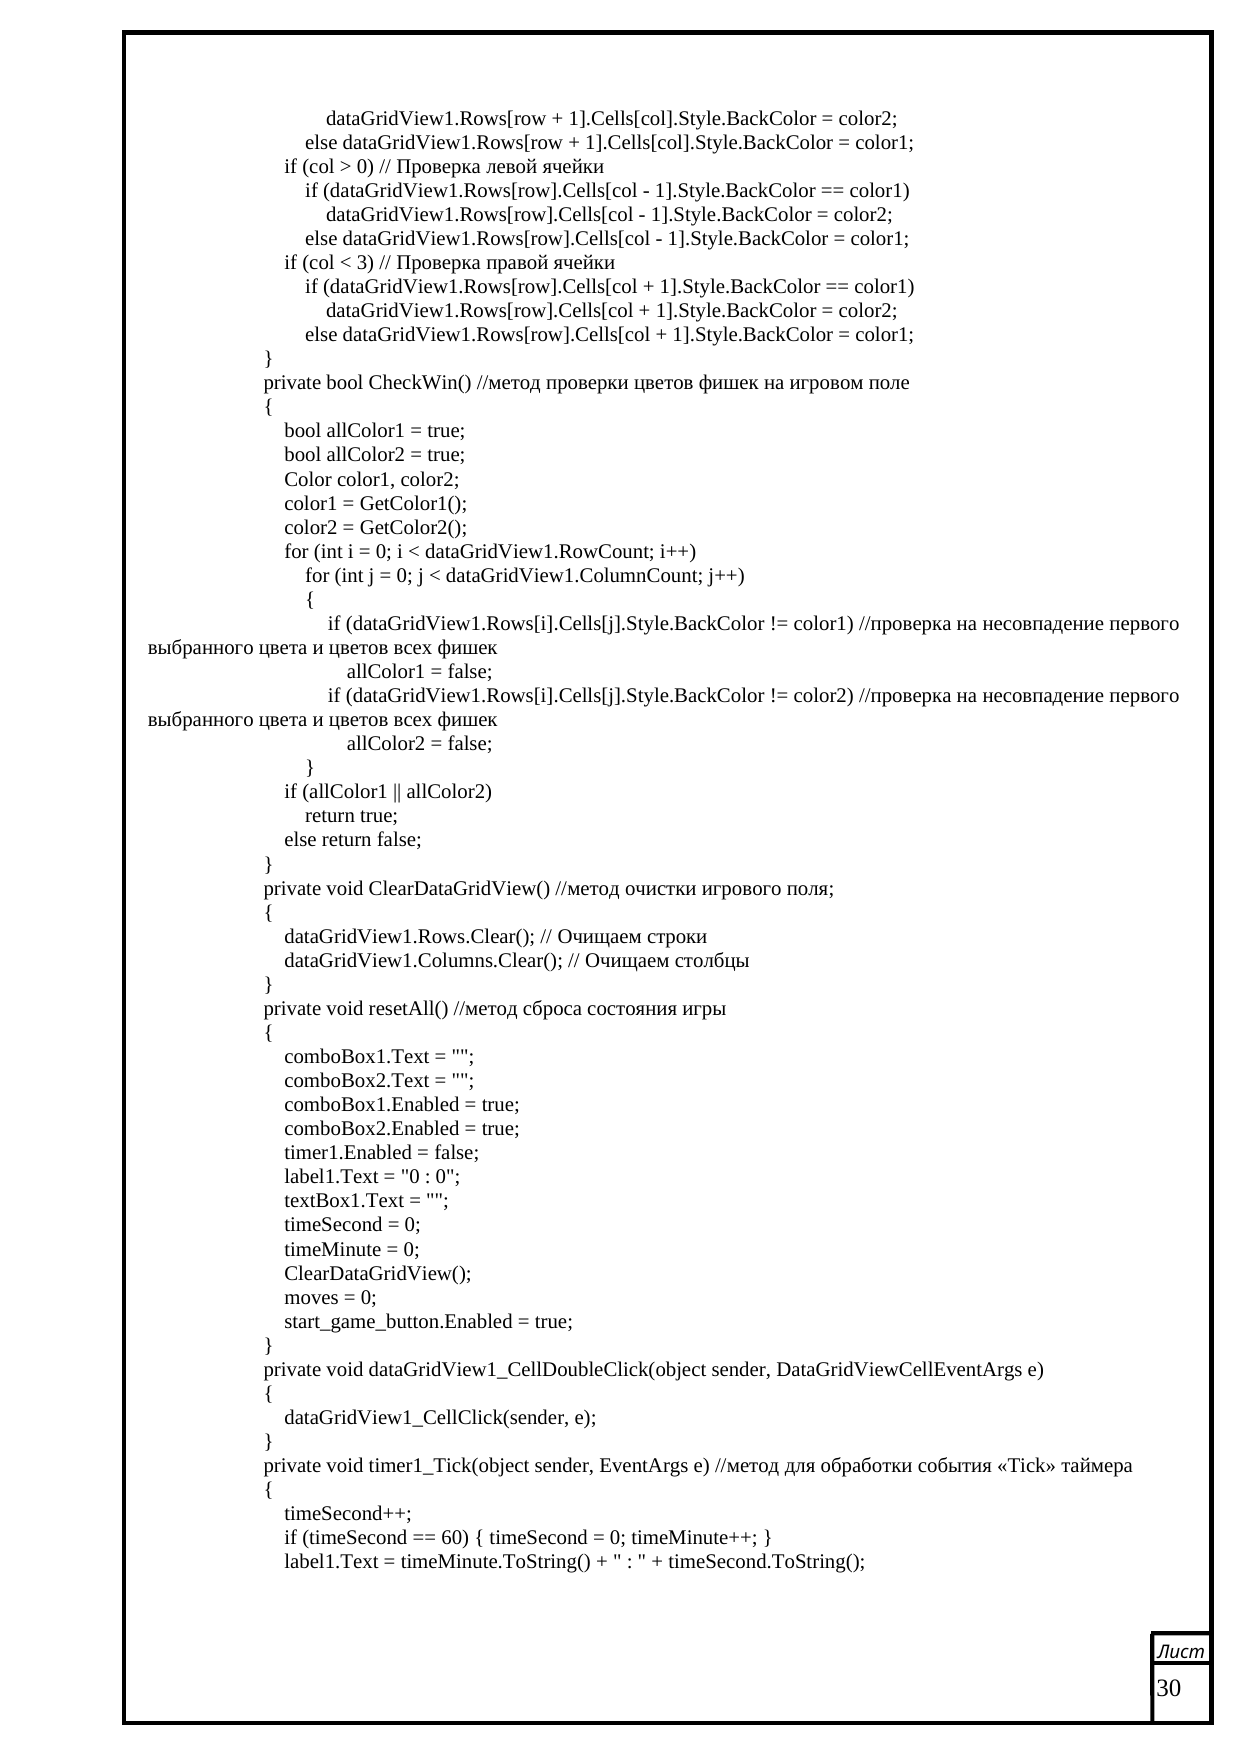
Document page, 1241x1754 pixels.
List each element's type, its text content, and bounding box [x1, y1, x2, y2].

text start_game_button.Enabled = true; [148, 1309, 1181, 1333]
text timeMinute = 0; [148, 1236, 1181, 1261]
text moves = 0; [148, 1284, 1181, 1309]
text } [148, 1333, 1181, 1357]
text comboBox1.Enabled = true; [148, 1092, 1181, 1116]
text { [148, 1381, 1181, 1405]
text dataGridView1_CellClick(sender, e); [148, 1405, 1181, 1429]
text else dataGridView1.Rows[row + 1].Cells[col].Style.BackColor = color1; [148, 129, 1181, 154]
text comboBox2.Enabled = true; [148, 1116, 1181, 1140]
text } [148, 851, 1181, 876]
text comboBox2.Text = ""; [148, 1068, 1181, 1092]
text if (dataGridView1.Rows[row].Cells[col + 1].Style.BackColor == color1) [148, 274, 1181, 298]
text comboBox1.Text = ""; [148, 1044, 1181, 1068]
text if (col > 0) // Проверка левой ячейки [148, 154, 1181, 178]
text dataGridView1.Rows[row + 1].Cells[col].Style.BackColor = color2; [148, 106, 1181, 129]
text timeSecond++; [148, 1501, 1181, 1525]
text dataGridView1.Columns.Clear(); // Очищаем столбцы [148, 948, 1181, 972]
text if (dataGridView1.Rows[row].Cells[col - 1].Style.BackColor == color1) [148, 178, 1181, 202]
text dataGridView1.Rows.Clear(); // Очищаем строки [148, 924, 1181, 948]
text if (col < 3) // Проверка правой ячейки [148, 250, 1181, 274]
text if (dataGridView1.Rows[i].Cells[j].Style.BackColor != color1) //проверка на несовпадение первого выбранного цвета и цветов всех фишек [148, 611, 1181, 659]
text } [148, 346, 1181, 370]
text private void timer1_Tick(object sender, EventArgs e) //метод для обработки события «Tick» таймера [148, 1453, 1181, 1477]
text Color color1, color2; [148, 466, 1181, 491]
text allColor1 = false; [148, 659, 1181, 683]
text else dataGridView1.Rows[row].Cells[col - 1].Style.BackColor = color1; [148, 226, 1181, 250]
text label1.Text = "0 : 0"; [148, 1164, 1181, 1188]
text ClearDataGridView(); [148, 1261, 1181, 1284]
text color1 = GetColor1(); [148, 491, 1181, 514]
text allColor2 = false; [148, 731, 1181, 755]
text color2 = GetColor2(); [148, 514, 1181, 539]
text if (dataGridView1.Rows[i].Cells[j].Style.BackColor != color2) //проверка на несовпадение первого выбранного цвета и цветов всех фишек [148, 683, 1181, 731]
text if (allColor1 || allColor2) [148, 779, 1181, 803]
text textBox1.Text = ""; [148, 1188, 1181, 1212]
text private void ClearDataGridView() //метод очистки игрового поля; [148, 876, 1181, 899]
text { [148, 899, 1181, 924]
text dataGridView1.Rows[row].Cells[col - 1].Style.BackColor = color2; [148, 202, 1181, 226]
text return true; [148, 803, 1181, 827]
text { [148, 1020, 1181, 1044]
text bool allColor1 = true; [148, 418, 1181, 442]
text else return false; [148, 827, 1181, 851]
text timeSecond = 0; [148, 1212, 1181, 1236]
text { [148, 587, 1181, 611]
text bool allColor2 = true; [148, 442, 1181, 466]
text private void dataGridView1_CellDoubleClick(object sender, DataGridViewCellEventArgs e) [148, 1357, 1181, 1381]
text dataGridView1.Rows[row].Cells[col + 1].Style.BackColor = color2; [148, 298, 1181, 322]
text { [148, 1477, 1181, 1501]
text for (int i = 0; i < dataGridView1.RowCount; i++) [148, 539, 1181, 563]
text } [148, 755, 1181, 779]
text if (timeSecond == 60) { timeSecond = 0; timeMinute++; } [148, 1525, 1181, 1549]
text for (int j = 0; j < dataGridView1.ColumnCount; j++) [148, 563, 1181, 587]
text private void resetAll() //метод сброса состояния игры [148, 996, 1181, 1020]
text timer1.Enabled = false; [148, 1140, 1181, 1164]
text else dataGridView1.Rows[row].Cells[col + 1].Style.BackColor = color1; [148, 322, 1181, 346]
text } [148, 972, 1181, 996]
text { [148, 394, 1181, 418]
text private bool CheckWin() //метод проверки цветов фишек на игровом поле [148, 370, 1181, 394]
text } [148, 1429, 1181, 1453]
text label1.Text = timeMinute.ToString() + " : " + timeSecond.ToString(); [148, 1549, 1181, 1573]
